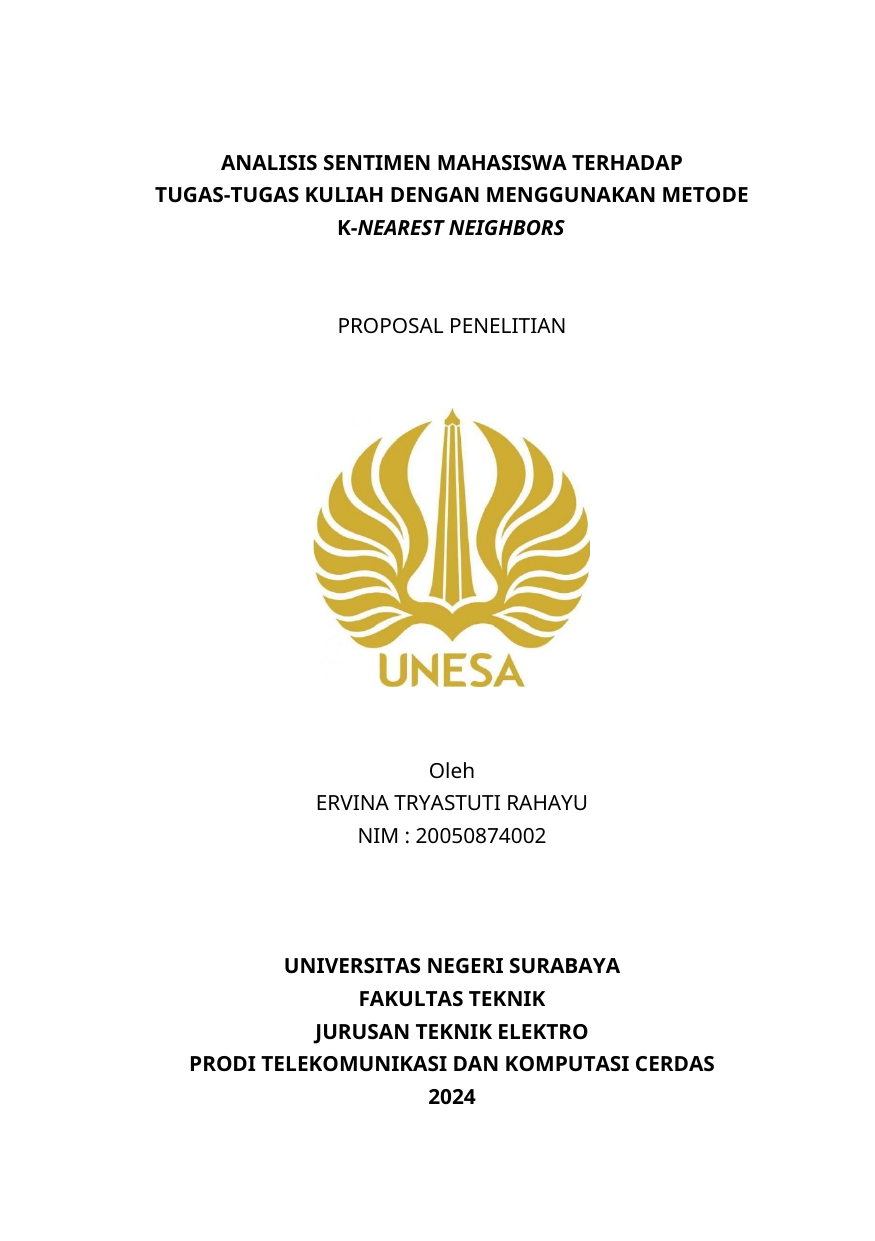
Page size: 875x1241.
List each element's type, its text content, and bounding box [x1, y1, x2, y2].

subtitle PROPOSAL PENELITIAN [148, 311, 756, 339]
text JURUSAN TEKNIK ELEKTRO [148, 1017, 756, 1045]
picture [313, 408, 590, 687]
text ANALISIS SENTIMEN MAHASISWA TERHADAP [148, 148, 756, 176]
text UNIVERSITAS NEGERI SURABAYA [148, 952, 756, 980]
text NIM : 20050874002 [148, 821, 756, 849]
text 2024 [148, 1082, 756, 1110]
text FAKULTAS TEKNIK [148, 984, 756, 1013]
text PRODI TELEKOMUNIKASI DAN KOMPUTASI CERDAS [148, 1049, 756, 1078]
text ERVINA TRYASTUTI RAHAYU [148, 788, 756, 817]
text Oleh [148, 756, 756, 784]
text TUGAS-TUGAS KULIAH DENGAN MENGGUNAKAN METODE K-NEAREST NEIGHBORS [148, 180, 756, 241]
